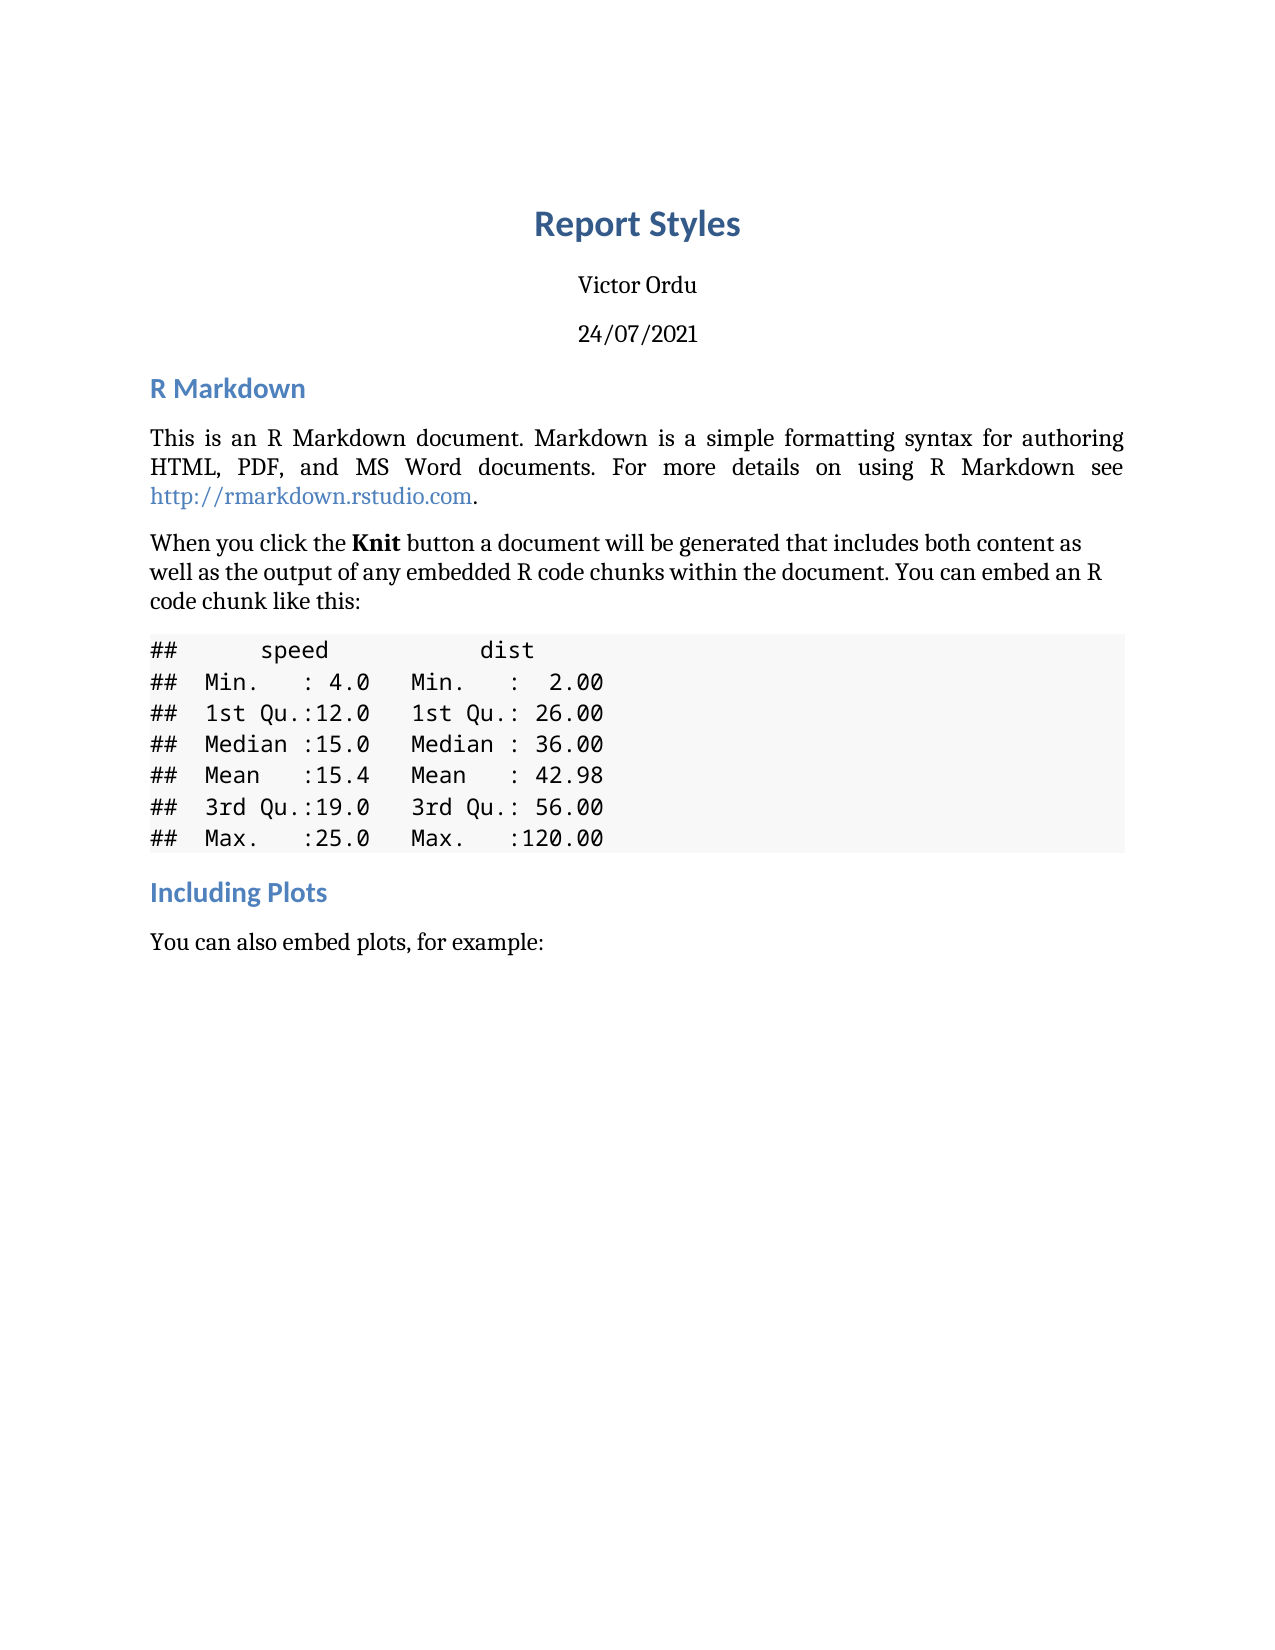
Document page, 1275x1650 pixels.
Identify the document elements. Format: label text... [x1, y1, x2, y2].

title Report Styles [150, 200, 1125, 246]
text ## speed dist ## Min. : 4.0 Min. : 2.00 ## 1st Qu.:12.0 1st Qu.: 26.00 ## Median :15.0 Median : 36.00 ## Mean :15.4 Mean : 42.98 ## 3rd Qu.:19.0 3rd Qu.: 56.00 ## Max. :25.0 Max. :120.00 [150, 634, 1125, 853]
text You can also embed plots, for example: [150, 928, 1125, 957]
subtitle R Markdown [150, 370, 1125, 406]
text Victor Ordu [150, 271, 1125, 299]
subtitle Including Plots [150, 874, 1125, 909]
text This is an R Markdown document. Markdown is a simple formatting syntax for authoring HTML, PDF, and MS Word documents. For more details on using R Markdown see http://rmarkdown.rstudio.com. [150, 424, 1125, 511]
text When you click the Knit button a document will be generated that includes both content as well as the output of any embedded R code chunks within the document. You can embed an R code chunk like this: [150, 529, 1125, 616]
text 24/07/2021 [150, 320, 1125, 349]
